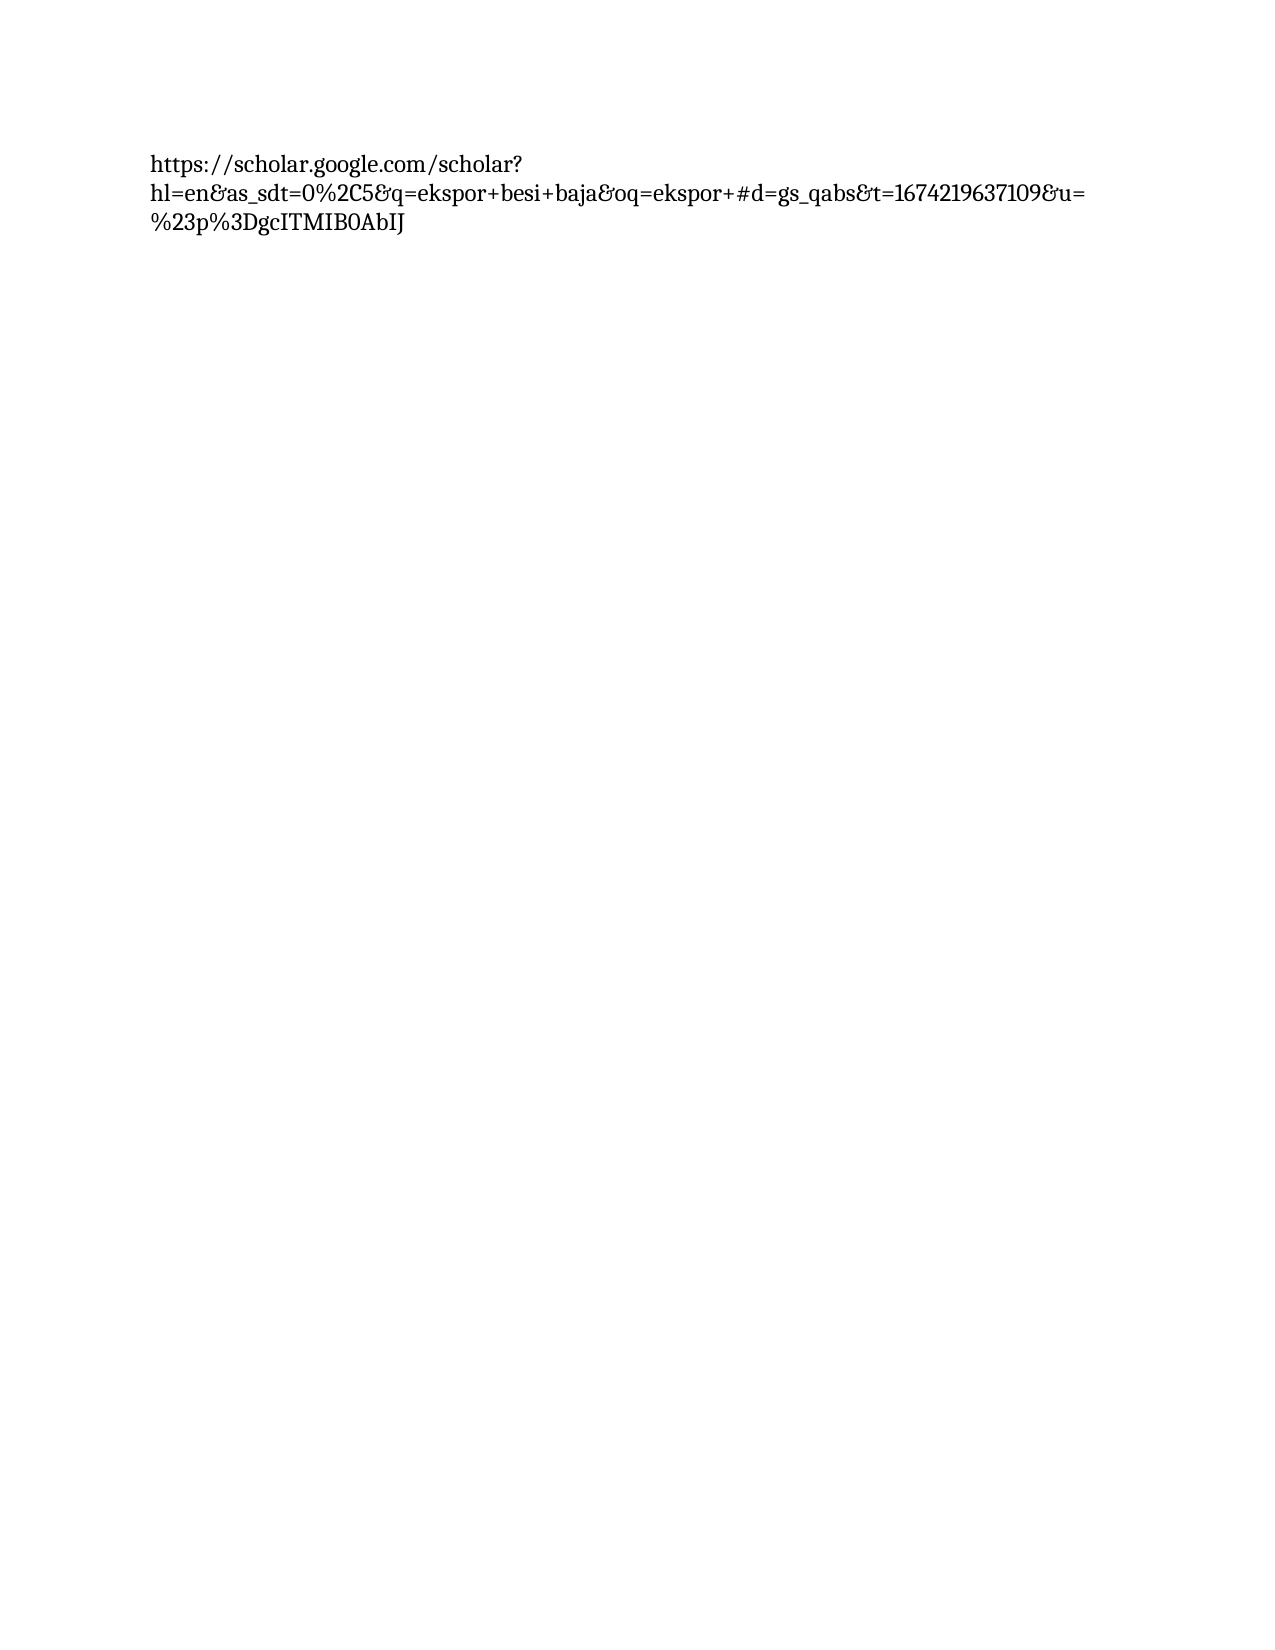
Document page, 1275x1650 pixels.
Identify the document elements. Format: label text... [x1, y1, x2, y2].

text https://scholar.google.com/scholar?hl=en&as_sdt=0%2C5&q=ekspor+besi+baja&oq=ekspor+#d=gs_qabs&t=1674219637109&u=%23p%3DgcITMIB0AbIJ [150, 150, 1125, 236]
